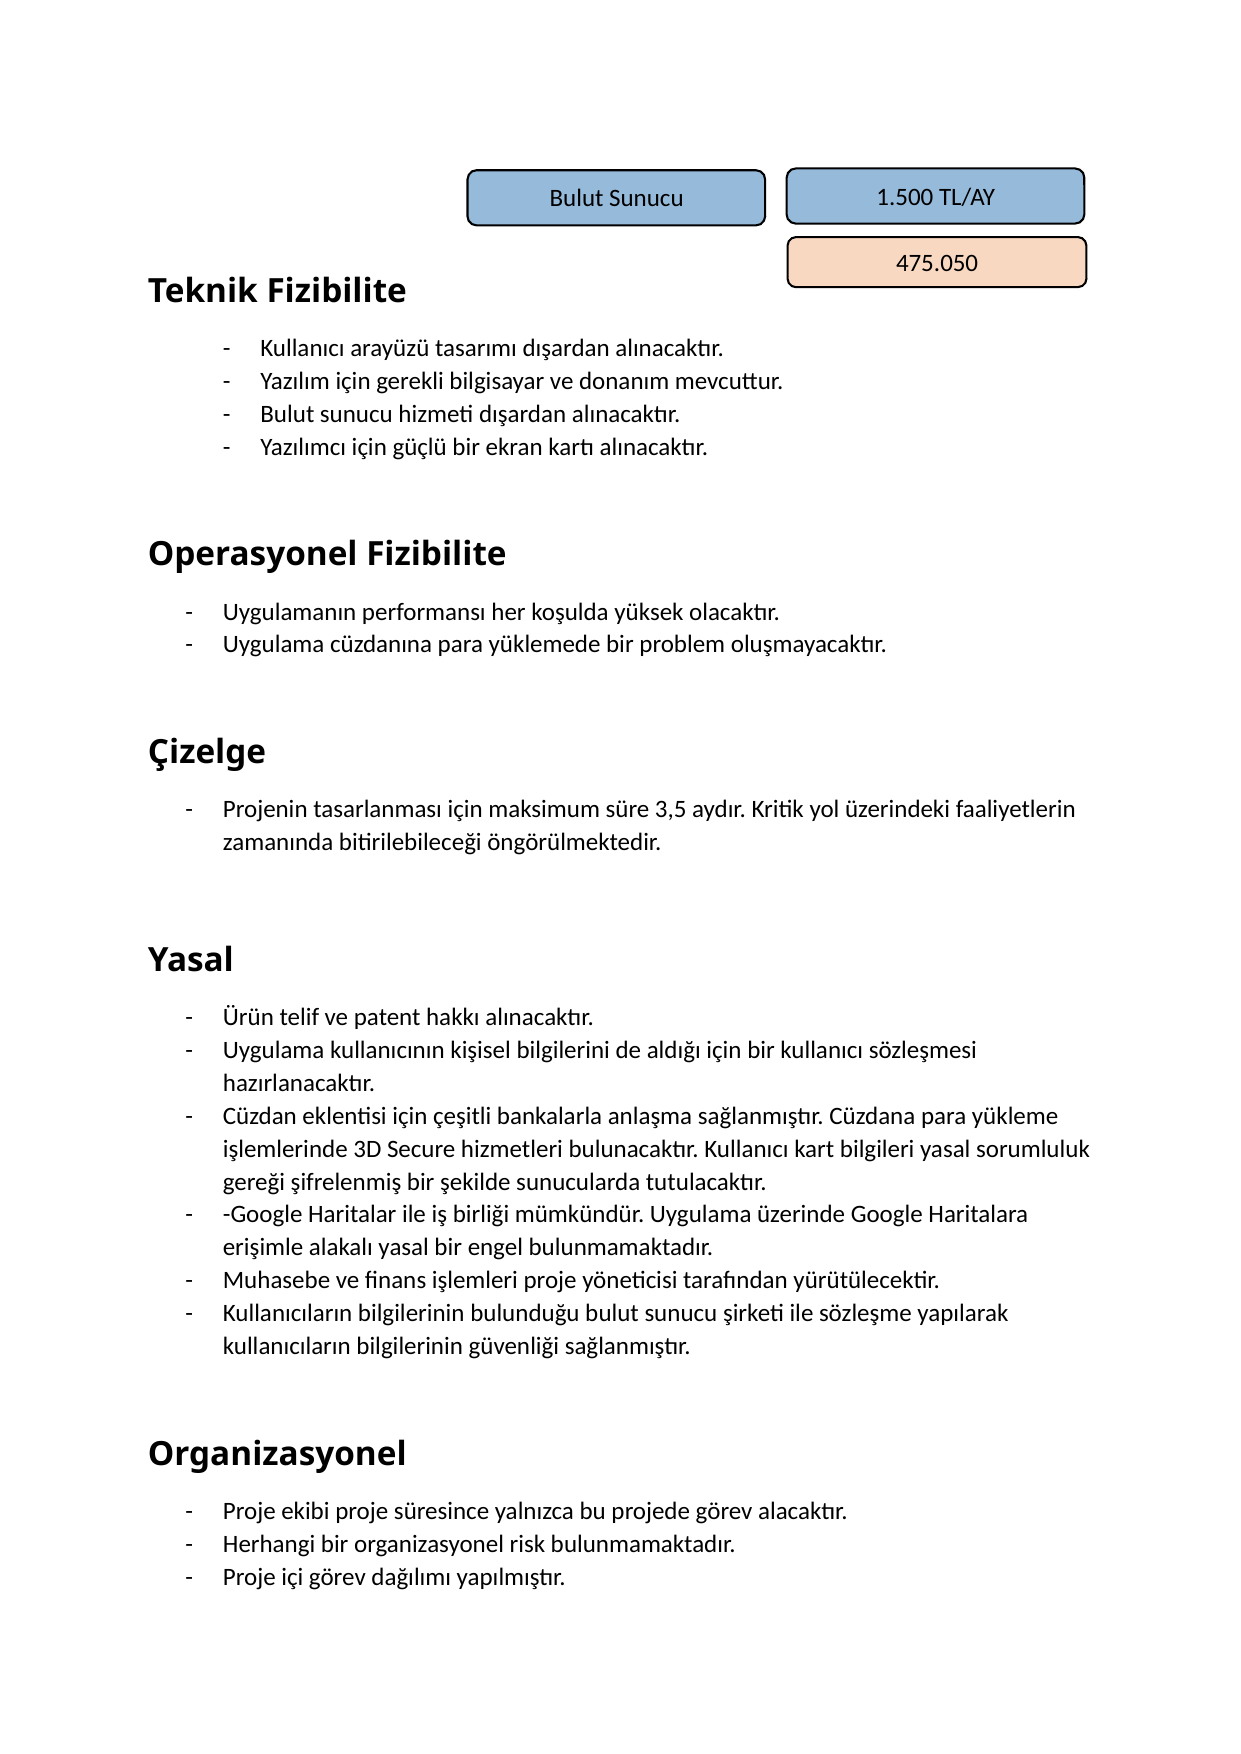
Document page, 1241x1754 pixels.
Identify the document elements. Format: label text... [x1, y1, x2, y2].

list Bulut sunucu hizmeti dışardan alınacaktır. [223, 398, 1093, 428]
text Teknik Fizibilite [148, 267, 1093, 312]
list Ürün telif ve patent hakkı alınacaktır. [185, 1001, 1093, 1032]
list Kullanıcıların bilgilerinin bulunduğu bulut sunucu şirketi ile sözleşme yapılarak kullanıcıların bilgilerinin güvenliği sağlanmıştır. [185, 1297, 1093, 1361]
list Uygulama cüzdanına para yüklemede bir problem oluşmayacaktır. [185, 629, 1093, 659]
text Organizasyonel [148, 1429, 1093, 1475]
list Muhasebe ve finans işlemleri proje yöneticisi tarafından yürütülecektir. [185, 1264, 1093, 1295]
list Proje içi görev dağılımı yapılmıştır. [185, 1561, 1093, 1591]
list Proje ekibi proje süresince yalnızca bu projede görev alacaktır. [185, 1495, 1093, 1526]
list Uygulama kullanıcının kişisel bilgilerini de aldığı için bir kullanıcı sözleşmesi hazırlanacaktır. [185, 1034, 1093, 1097]
text Operasyonel Fizibilite [148, 530, 1093, 576]
list Kullanıcı arayüzü tasarımı dışardan alınacaktır. [223, 332, 1093, 363]
list Herhangi bir organizasyonel risk bulunmamaktadır. [185, 1528, 1093, 1558]
list -Google Haritalar ile iş birliği mümkündür. Uygulama üzerinde Google Haritalara erişimle alakalı yasal bir engel bulunmamaktadır. [185, 1198, 1093, 1262]
list Cüzdan eklentisi için çeşitli bankalarla anlaşma sağlanmıştır. Cüzdana para yükleme işlemlerinde 3D Secure hizmetleri bulunacaktır. Kullanıcı kart bilgileri yasal sorumluluk gereği şifrelenmiş bir şekilde sunucularda tutulacaktır. [185, 1100, 1093, 1196]
text Çizelge [148, 728, 1093, 773]
list Yazılımcı için güçlü bir ekran kartı alınacaktır. [223, 431, 1093, 461]
text Yasal [148, 935, 1093, 981]
list Projenin tasarlanması için maksimum süre 3,5 aydır. Kritik yol üzerindeki faaliyetlerin zamanında bitirilebileceği öngörülmektedir. [185, 793, 1093, 857]
list Yazılım için gerekli bilgisayar ve donanım mevcuttur. [223, 365, 1093, 396]
list Uygulamanın performansı her koşulda yüksek olacaktır. [185, 596, 1093, 626]
